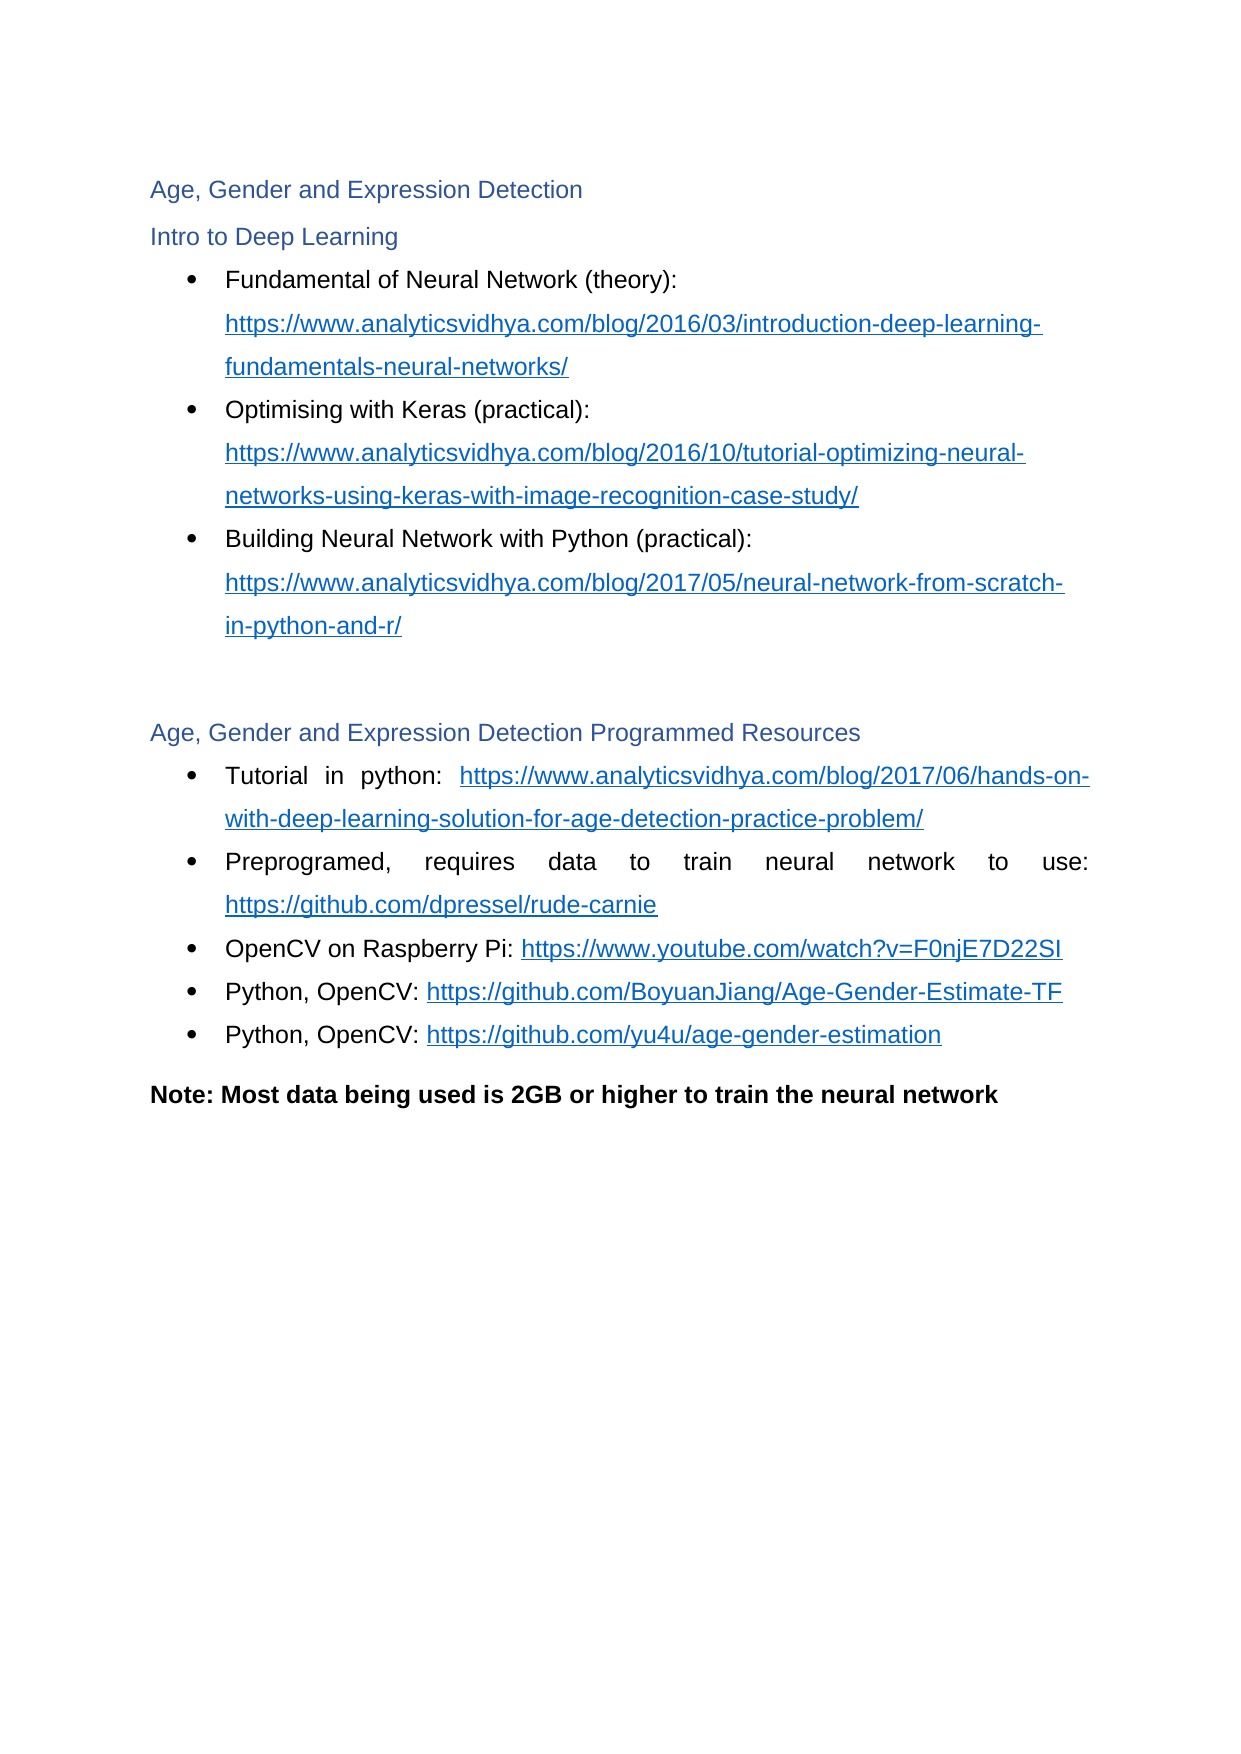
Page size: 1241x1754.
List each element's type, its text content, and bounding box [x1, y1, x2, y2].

list Optimising with Keras (practical): https://www.analyticsvidhya.com/blog/2016/10/tutorial-optimizing-neural-networks-using-keras-with-image-recognition-case-study/ [187, 395, 1090, 510]
list Fundamental of Neural Network (theory): https://www.analyticsvidhya.com/blog/2016/03/introduction-deep-learning-fundamentals-neural-networks/ [187, 265, 1090, 381]
subtitle Age, Gender and Expression Detection Programmed Resources [150, 718, 1090, 747]
list Python, OpenCV: https://github.com/BoyuanJiang/Age-Gender-Estimate-TF [187, 977, 1090, 1006]
list Python, OpenCV: https://github.com/yu4u/age-gender-estimation [187, 1020, 1090, 1049]
list Preprogramed, requires data to train neural network to use: https://github.com/dpressel/rude-carnie [187, 847, 1090, 919]
subtitle Age, Gender and Expression Detection [150, 175, 1090, 204]
list Tutorial in python: https://www.analyticsvidhya.com/blog/2017/06/hands-on-with-deep-learning-solution-for-age-detection-practice-problem/ [187, 761, 1090, 833]
list Building Neural Network with Python (practical): https://www.analyticsvidhya.com/blog/2017/05/neural-network-from-scratch-in-python-and-r/ [187, 524, 1090, 639]
text Note: Most data being used is 2GB or higher to train the neural network [150, 1080, 1090, 1109]
subtitle Intro to Deep Learning [150, 222, 1090, 251]
list OpenCV on Raspberry Pi: https://www.youtube.com/watch?v=F0njE7D22SI [187, 934, 1090, 962]
